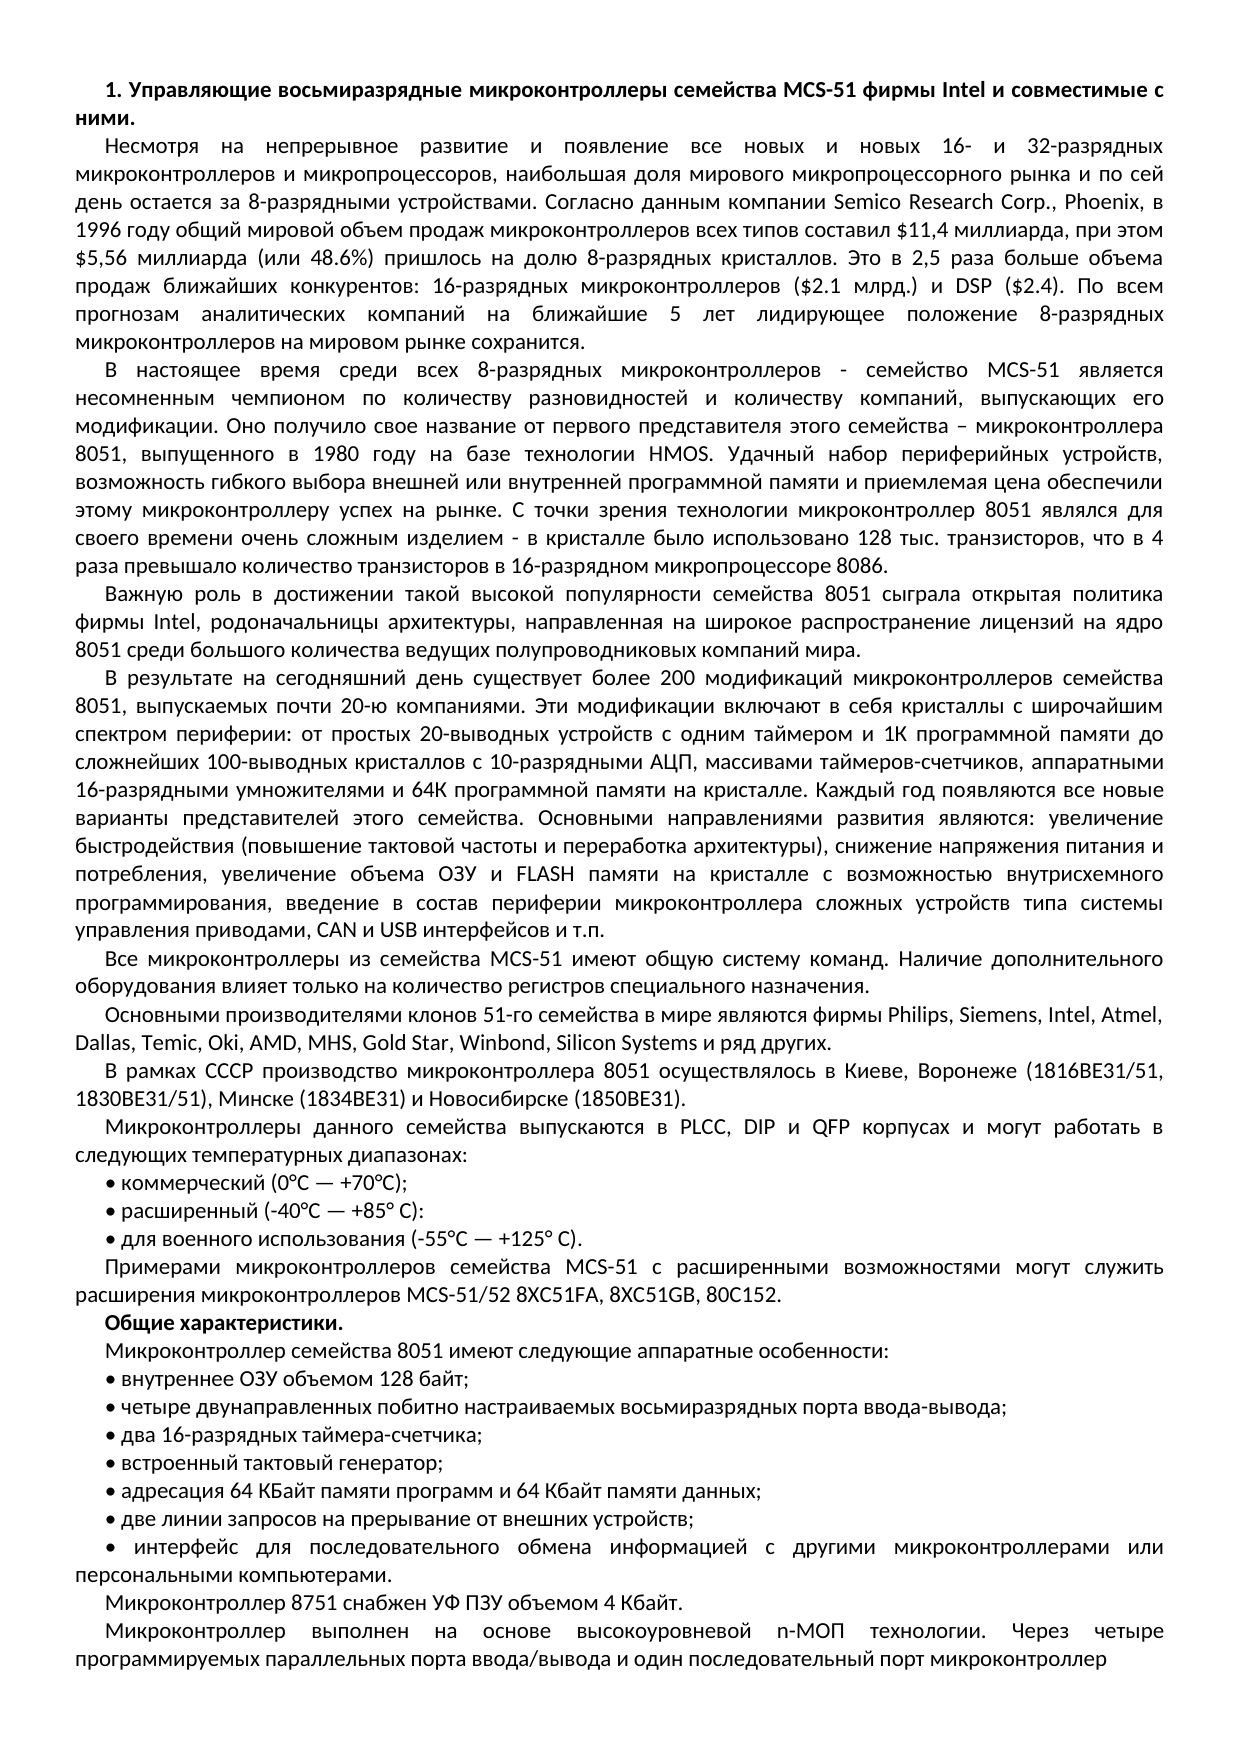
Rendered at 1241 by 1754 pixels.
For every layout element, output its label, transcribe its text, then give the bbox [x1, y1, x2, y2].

text В настоящее время среди всех 8-разрядных микроконтроллеров - семейство MCS-51 является несомненным чемпионом по количеству разновидностей и количеству компаний, выпускающих его модификации. Оно получило свое название от первого представителя этого семейства – микроконтроллера 8051, выпущенного в 1980 году на базе технологии HMOS. Удачный набор периферийных устройств, возможность гибкого выбора внешней или внутренней программной памяти и приемлемая цена обеспечили этому микроконтроллеру успех на рынке. С точки зрения технологии микроконтроллер 8051 являлся для своего времени очень сложным изделием - в кристалле было использовано 128 тыс. транзисторов, что в 4 раза превышало количество транзисторов в 16-разрядном микропроцессоре 8086. [75, 355, 1165, 579]
text • два 16-разрядных таймера-счетчика; [75, 1420, 1165, 1448]
text • встроенный тактовый генератор; [75, 1448, 1165, 1476]
text Важную роль в достижении такой высокой популярности семейства 8051 сыграла открытая политика фирмы Intel, родоначальницы архитектуры, направленная на широкое распространение лицензий на ядро 8051 среди большого количества ведущих полупроводниковых компаний мира. [75, 579, 1165, 663]
text В рамках СССР производство микроконтроллера 8051 осуществлялось в Киеве, Воронеже (1816ВЕ31/51, 1830ВЕ31/51), Минске (1834ВЕ31) и Новосибирске (1850ВЕ31). [75, 1056, 1165, 1112]
text Микроконтроллер выполнен на основе высокоуровневой n-МОП технологии. Через четыре программируемых параллельных порта ввода/вывода и один последовательный порт микроконтроллер [75, 1616, 1165, 1672]
text Все микроконтроллеры из семейства MCS-51 имеют общую систему команд. Наличие дополнительного оборудования влияет только на количество регистров специального назначения. [75, 944, 1165, 1000]
text Микроконтроллер семейства 8051 имеют следующие аппаратные особенности: [75, 1336, 1165, 1364]
text • интерфейс для последовательного обмена информацией с другими микроконтроллерами или персональными компьютерами. [75, 1532, 1165, 1588]
text Несмотря на непрерывное развитие и появление все новых и новых 16- и 32-разрядных микроконтроллеров и микропроцессоров, наибольшая доля мирового микропроцессорного рынка и по сей день остается за 8-разрядными устройствами. Согласно данным компании Semico Research Corp., Phoenix, в 1996 году общий мировой объем продаж микроконтроллеров всех типов составил $11,4 миллиарда, при этом $5,56 миллиарда (или 48.6%) пришлось на долю 8-разрядных кристаллов. Это в 2,5 раза больше объема продаж ближайших конкурентов: 16-разрядных микроконтроллеров ($2.1 млрд.) и DSP ($2.4). По всем прогнозам аналитических компаний на ближайшие 5 лет лидирующее положение 8-разрядных микроконтроллеров на мировом рынке сохранится. [75, 131, 1165, 355]
text • четыре двунаправленных побитно настраиваемых восьмиразрядных порта ввода-вывода; [75, 1392, 1165, 1420]
text • коммерческий (0°C — +70°C); [75, 1168, 1165, 1196]
text В результате на сегодняшний день существует более 200 модификаций микроконтроллеров семейства 8051, выпускаемых почти 20-ю компаниями. Эти модификации включают в себя кристаллы с широчайшим спектром периферии: от простых 20-выводных устройств с одним таймером и 1К программной памяти до сложнейших 100-выводных кристаллов с 10-разрядными АЦП, массивами таймеров-счетчиков, аппаратными 16-разрядными умножителями и 64К программной памяти на кристалле. Каждый год появляются все новые варианты представителей этого семейства. Основными направлениями развития являются: увеличение быстродействия (повышение тактовой частоты и переработка архитектуры), снижение напряжения питания и потребления, увеличение объема ОЗУ и FLASH памяти на кристалле с возможностью внутрисхемного программирования, введение в состав периферии микроконтроллера сложных устройств типа системы управления приводами, CAN и USB интерфейсов и т.п. [75, 663, 1165, 944]
text • расширенный (-40°C — +85° С): [75, 1196, 1165, 1224]
text • две линии запросов на прерывание от внешних устройств; [75, 1504, 1165, 1532]
text • адресация 64 КБайт памяти программ и 64 Кбайт памяти данных; [75, 1476, 1165, 1504]
text Основными производителями клонов 51-го семейства в мире являются фирмы Philips, Siemens, Intel, Atmel, Dallas, Temic, Oki, AMD, MHS, Gold Star, Winbond, Silicon Systems и ряд других. [75, 1000, 1165, 1056]
text • внутреннее ОЗУ объемом 128 байт; [75, 1364, 1165, 1392]
text • для военного использования (-55°C — +125° С). [75, 1224, 1165, 1252]
text Микроконтроллеры данного семейства выпускаются в PLCC, DIP и QFP корпусах и могут работать в следующих температурных диапазонах: [75, 1112, 1165, 1168]
text Общие характеристики. [75, 1308, 1165, 1336]
text Примерами микроконтроллеров семейства MCS-51 с расширенными возможностями могут служить расширения микроконтроллеров MCS-51/52 8XC51FA, 8XC51GB, 80С152. [75, 1252, 1165, 1308]
text Микроконтроллер 8751 снабжен УФ ПЗУ объемом 4 Кбайт. [75, 1588, 1165, 1616]
text 1. Управляющие восьмиразрядные микроконтроллеры семейства MCS-51 фирмы Intel и совместимые с ними. [75, 75, 1165, 131]
